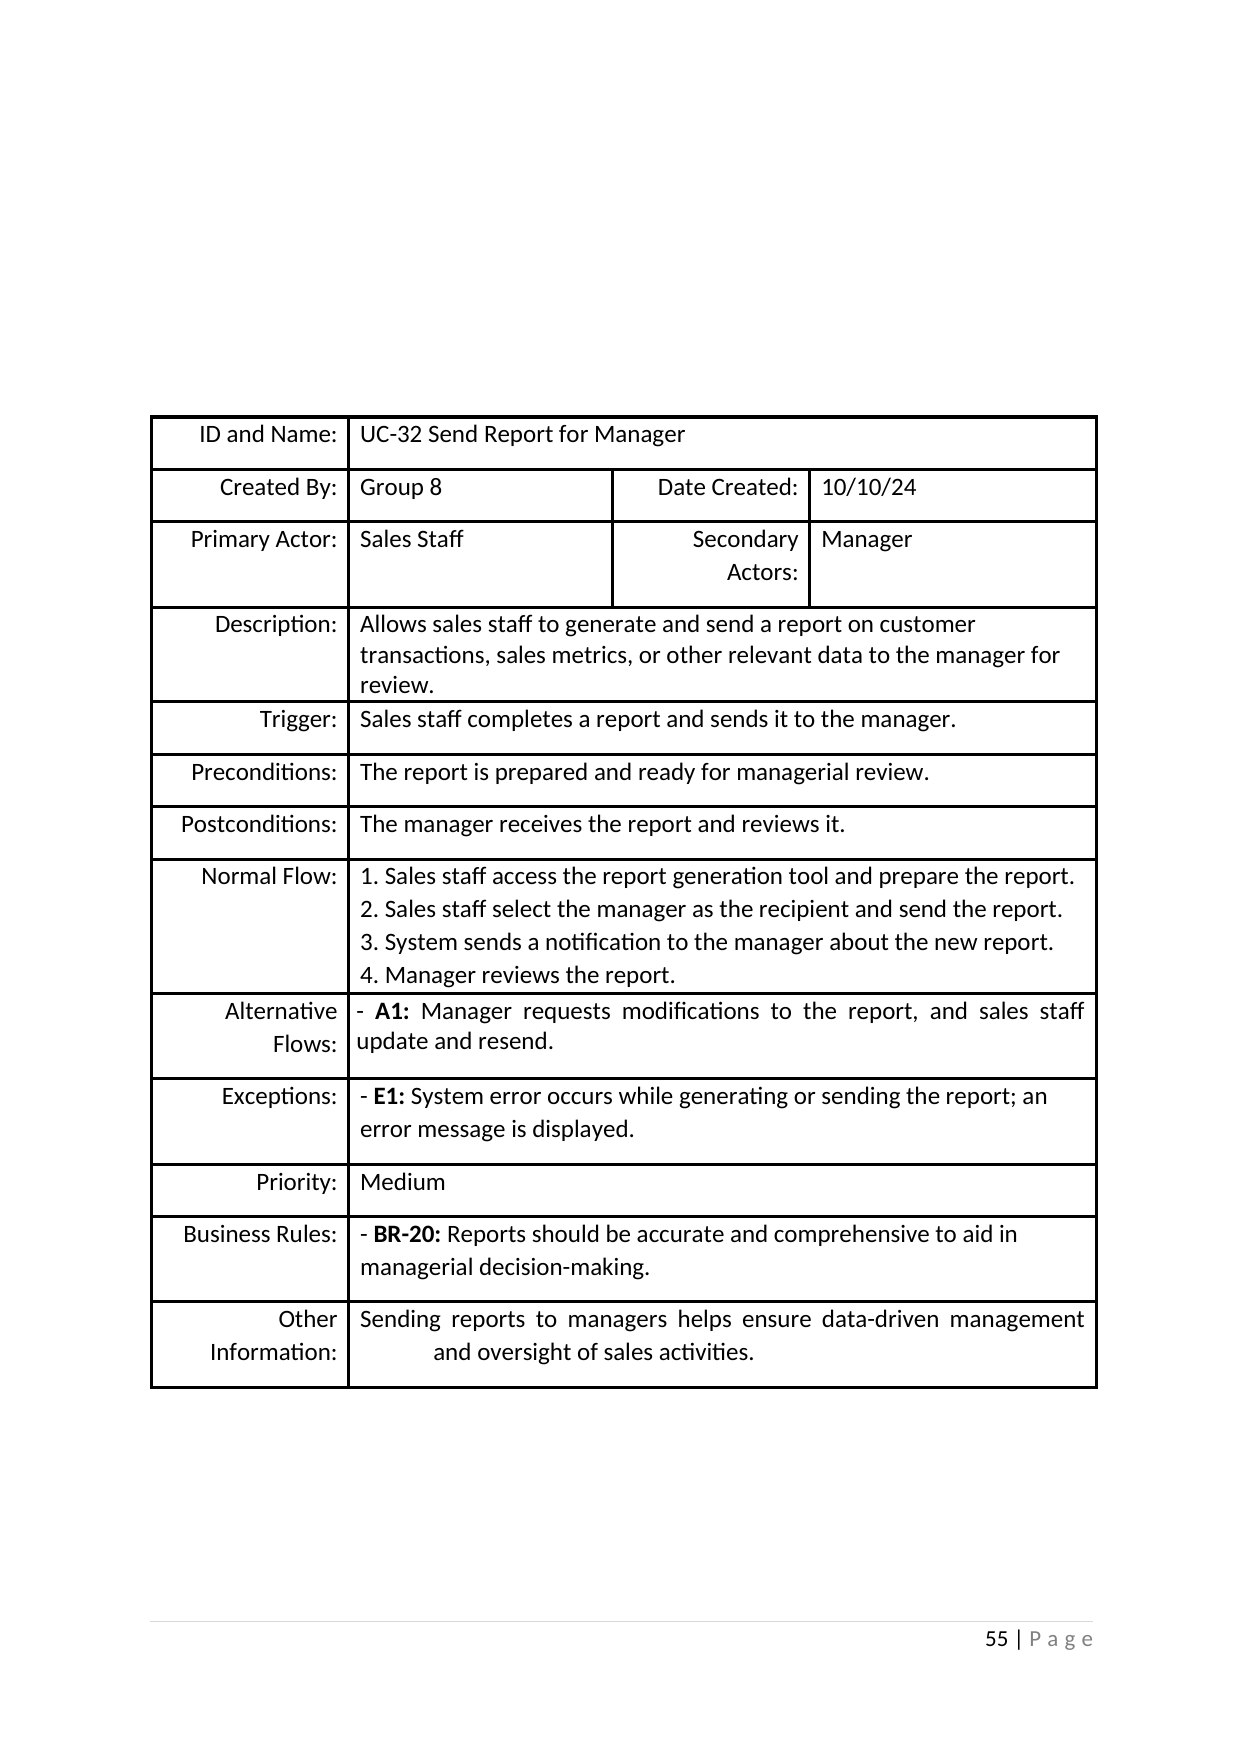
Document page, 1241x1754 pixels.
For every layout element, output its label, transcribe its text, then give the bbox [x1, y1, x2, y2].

table_cell Priority: [153, 1166, 347, 1215]
table_cell Allows sales staff to generate and send a report on customer transactions, sales metrics, or other relevant data to the manager for review. [350, 609, 1095, 700]
table_cell - A1: Manager requests modifications to the report, and sales staff update and resend. [350, 995, 1095, 1077]
table_cell Preconditions: [153, 756, 347, 805]
table_cell Manager [811, 523, 1095, 606]
table_header UC-32 Send Report for Manager [350, 419, 1095, 468]
table_cell Sales staff completes a report and sends it to the manager. [350, 703, 1095, 753]
table_cell Medium [350, 1166, 1095, 1215]
table_cell Alternative Flows: [153, 995, 347, 1077]
table_cell Primary Actor: [153, 523, 347, 606]
table_cell Secondary Actors: [614, 523, 808, 606]
table_cell Exceptions: [153, 1080, 347, 1162]
table_cell The report is prepared and ready for managerial review. [350, 756, 1095, 805]
table_cell Group 8 [350, 471, 611, 520]
table_cell Trigger: [153, 703, 347, 753]
table_cell Normal Flow: [153, 861, 347, 992]
table_cell Sales Staff [350, 523, 611, 606]
table_cell Other Information: [153, 1303, 347, 1386]
table_cell Postconditions: [153, 808, 347, 857]
table_cell - BR-20: Reports should be accurate and comprehensive to aid in managerial decision-making. [350, 1218, 1095, 1300]
table_cell Sending reports to managers helps ensure data-driven management and oversight of sales activities. [350, 1303, 1095, 1386]
table_cell 1. Sales staff access the report generation tool and prepare the report. 2. Sales staff select the manager as the recipient and send the report. 3. System sends a notification to the manager about the new report. 4. Manager reviews the report. [350, 861, 1095, 992]
table_header ID and Name: [153, 419, 347, 468]
table_cell Created By: [153, 471, 347, 520]
table_cell - E1: System error occurs while generating or sending the report; an error message is displayed. [350, 1080, 1095, 1162]
table_cell Date Created: [614, 471, 808, 520]
table_cell The manager receives the report and reviews it. [350, 808, 1095, 857]
table_cell Description: [153, 609, 347, 700]
table_cell 10/10/24 [811, 471, 1095, 520]
table_cell Business Rules: [153, 1218, 347, 1300]
